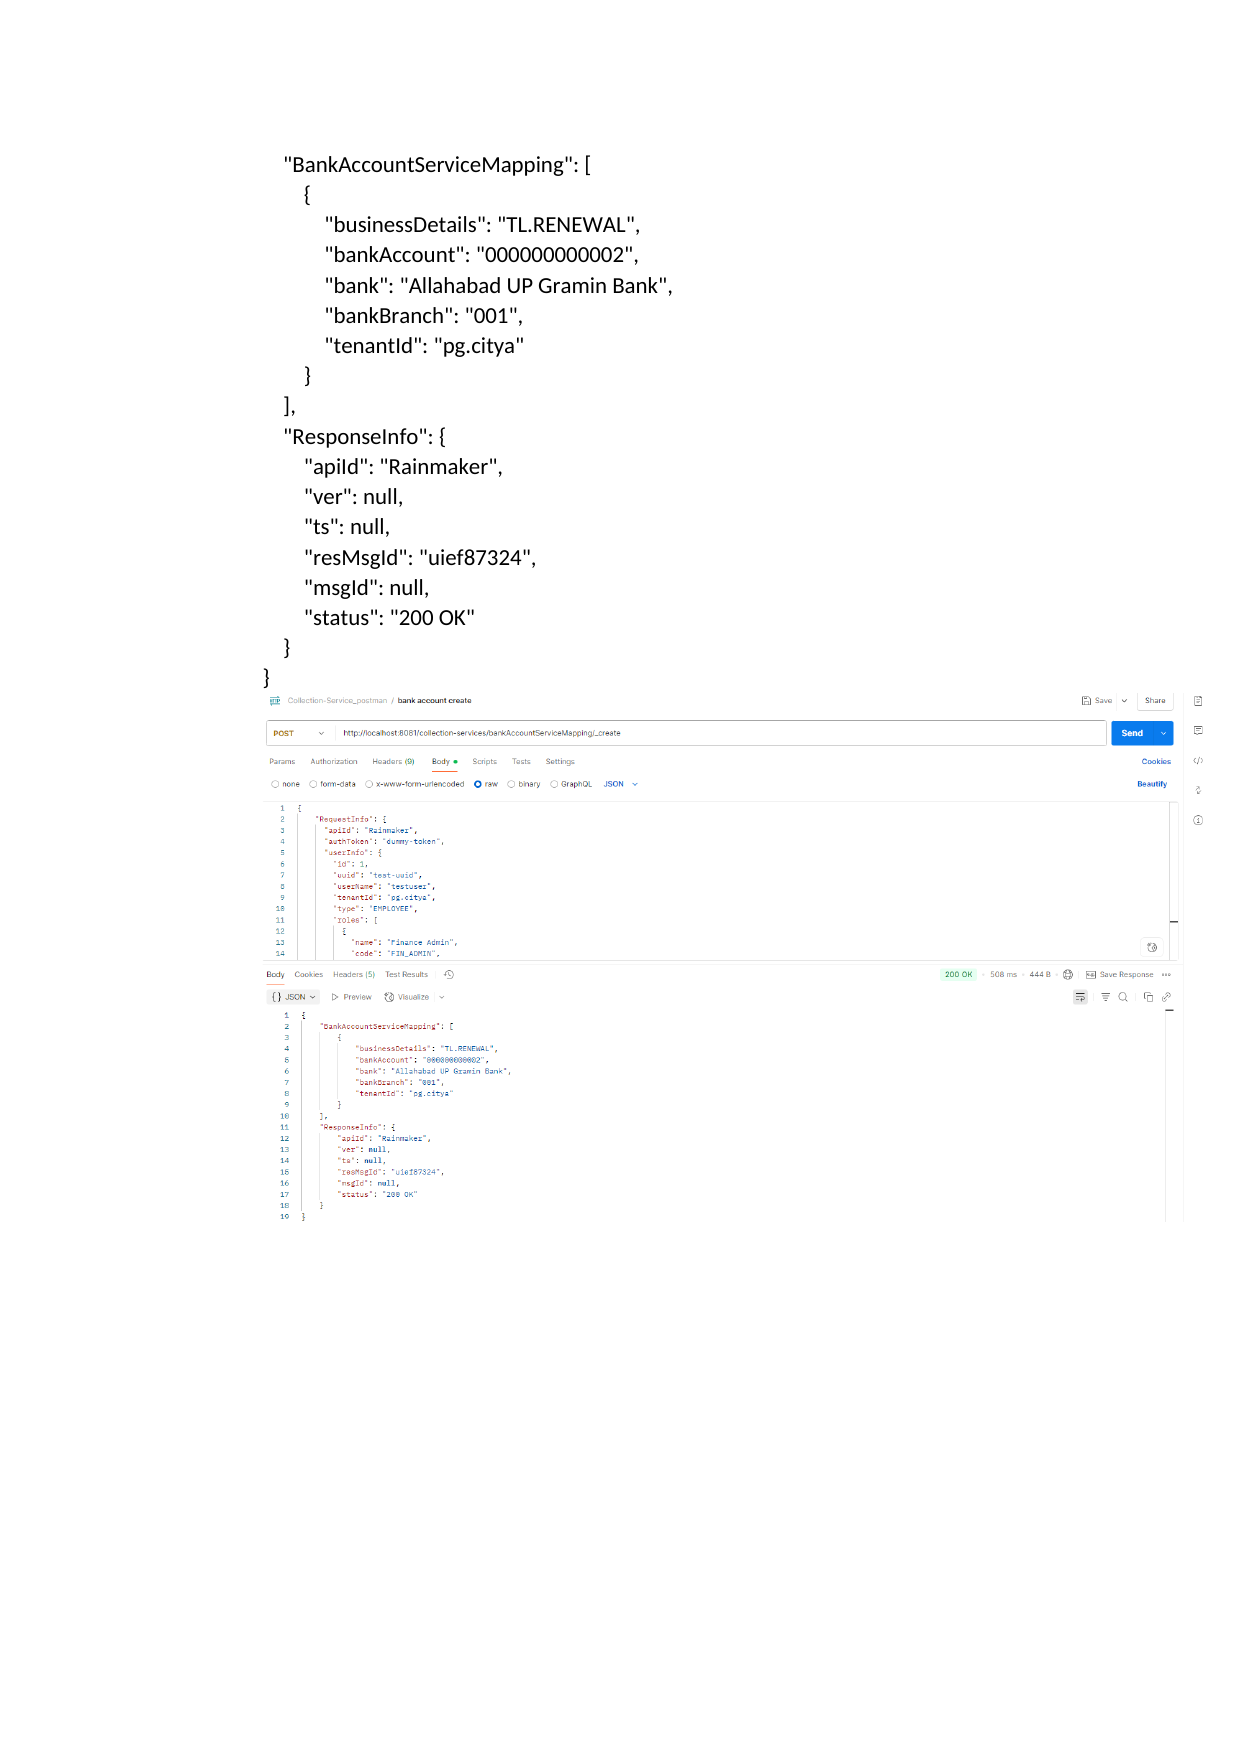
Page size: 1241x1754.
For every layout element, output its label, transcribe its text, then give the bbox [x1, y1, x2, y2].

list } [262, 361, 1090, 389]
list { [262, 180, 1090, 208]
list "status": "200 OK" [262, 603, 1090, 631]
list } [262, 663, 1090, 692]
list "msgId": null, [262, 573, 1090, 601]
list "tenantId": "pg.citya" [262, 331, 1090, 359]
list "resMsgId": "uief87324", [262, 543, 1090, 571]
picture [262, 693, 1203, 1222]
list "bankAccount": "000000000002", [262, 241, 1090, 269]
list "BankAccountServiceMapping": [ [262, 150, 1090, 178]
list "bankBranch": "001", [262, 301, 1090, 329]
list "ver": null, [262, 482, 1090, 510]
list "businessDetails": "TL.RENEWAL", [262, 210, 1090, 238]
list "bank": "Allahabad UP Gramin Bank", [262, 271, 1090, 299]
list "apiId": "Rainmaker", [262, 452, 1090, 480]
list "ResponseInfo": { [262, 422, 1090, 450]
list ], [262, 392, 1090, 420]
list "ts": null, [262, 512, 1090, 541]
list } [262, 633, 1090, 661]
